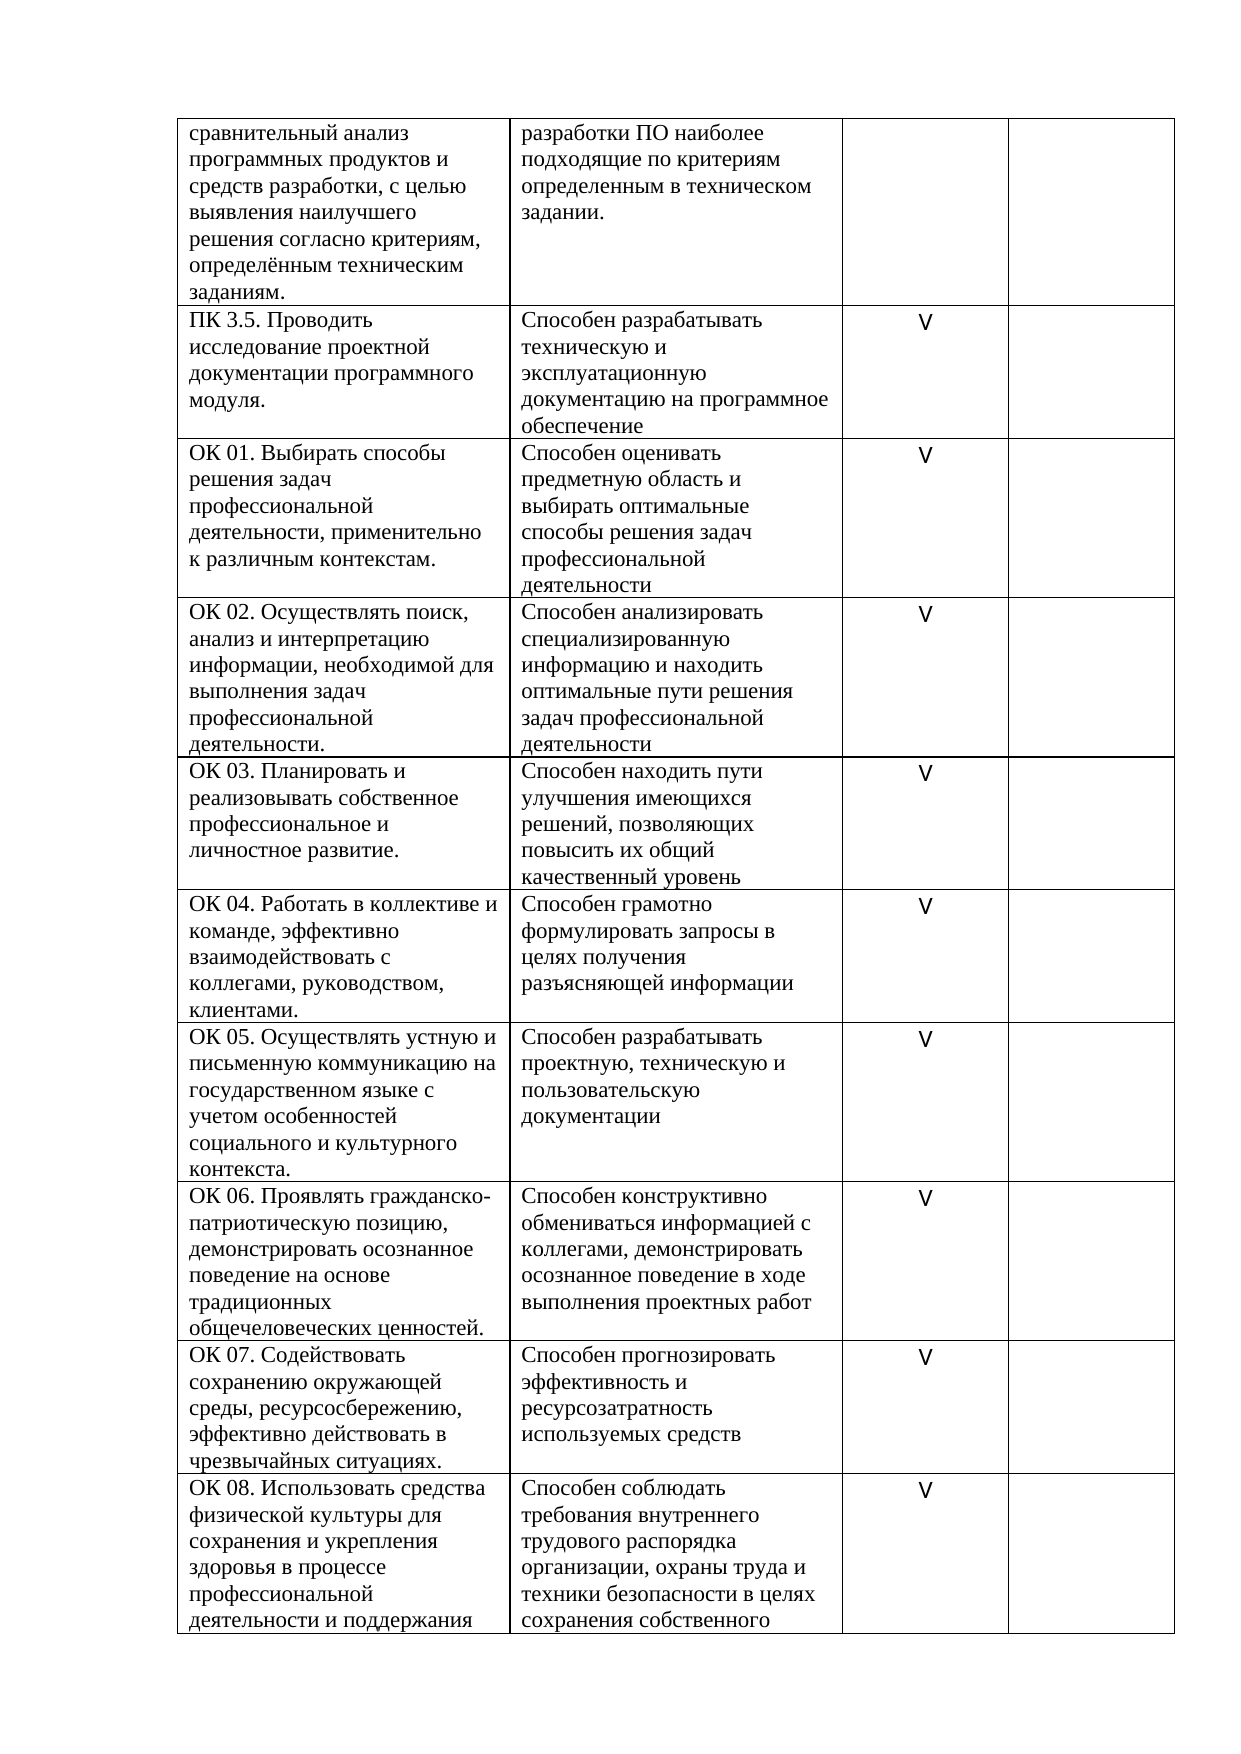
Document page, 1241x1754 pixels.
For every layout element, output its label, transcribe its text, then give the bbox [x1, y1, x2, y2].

table_cell Способен грамотно формулировать запросы в целях получения разъясняющей информации [511, 890, 842, 1022]
table_cell V [843, 439, 1008, 597]
table_cell V [843, 1182, 1008, 1340]
table_cell [1009, 758, 1174, 889]
table_cell ОК 06. Проявлять гражданско-патриотическую позицию, демонстрировать осознанное поведение на основе традиционных общечеловеческих ценностей. [178, 1182, 509, 1340]
table_cell V [843, 890, 1008, 1022]
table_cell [178, 119, 509, 305]
table_cell Способен анализировать специализированную информацию и находить оптимальные пути решения задач профессиональной деятельности [511, 598, 842, 756]
table_cell ОК 07. Содействовать сохранению окружающей среды, ресурсосбережению, эффективно действовать в чрезвычайных ситуациях. [178, 1341, 509, 1473]
table_cell V [843, 119, 1008, 305]
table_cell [511, 119, 842, 305]
table_cell V [843, 758, 1008, 889]
table_cell V [843, 306, 1008, 438]
table_cell V [843, 598, 1008, 756]
table_cell V [843, 1023, 1008, 1181]
table_cell Способен находить пути улучшения имеющихся решений, позволяющих повысить их общий качественный уровень [511, 758, 842, 889]
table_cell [178, 1474, 509, 1632]
table_cell [1009, 1474, 1174, 1632]
table_cell [1009, 1341, 1174, 1473]
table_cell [511, 1474, 842, 1632]
table_cell V [843, 1341, 1008, 1473]
table_cell V [843, 1474, 1008, 1632]
table_cell [1009, 439, 1174, 597]
table_cell ОК 03. Планировать и реализовывать собственное профессиональное и личностное развитие. [178, 758, 509, 889]
table_cell ОК 02. Осуществлять поиск, анализ и интерпретацию информации, необходимой для выполнения задач профессиональной деятельности. [178, 598, 509, 756]
table_cell Способен конструктивно обмениваться информацией с коллегами, демонстрировать осознанное поведение в ходе выполнения проектных работ [511, 1182, 842, 1340]
table_cell [1009, 1023, 1174, 1181]
table_cell Способен прогнозировать эффективность и ресурсозатратность используемых средств [511, 1341, 842, 1473]
table_cell [1009, 1182, 1174, 1340]
table_cell [1009, 119, 1174, 305]
table_cell [1009, 890, 1174, 1022]
table_cell ОК 04. Работать в коллективе и команде, эффективно взаимодействовать с коллегами, руководством, клиентами. [178, 890, 509, 1022]
table_cell Способен разрабатывать техническую и эксплуатационную документацию на программное обеспечение [511, 306, 842, 438]
table_cell ОК 05. Осуществлять устную и письменную коммуникацию на государственном языке с учетом особенностей социального и культурного контекста. [178, 1023, 509, 1181]
table_cell [1009, 306, 1174, 438]
table_cell Способен оценивать предметную область и выбирать оптимальные способы решения задач профессиональной деятельности [511, 439, 842, 597]
table_cell ОК 01. Выбирать способы решения задач профессиональной деятельности, применительно к различным контекстам. [178, 439, 509, 597]
table_cell ПК 3.5. Проводить исследование проектной документации программного модуля. [178, 306, 509, 438]
table_cell [1009, 598, 1174, 756]
table_cell Способен разрабатывать проектную, техническую и пользовательскую документации [511, 1023, 842, 1181]
